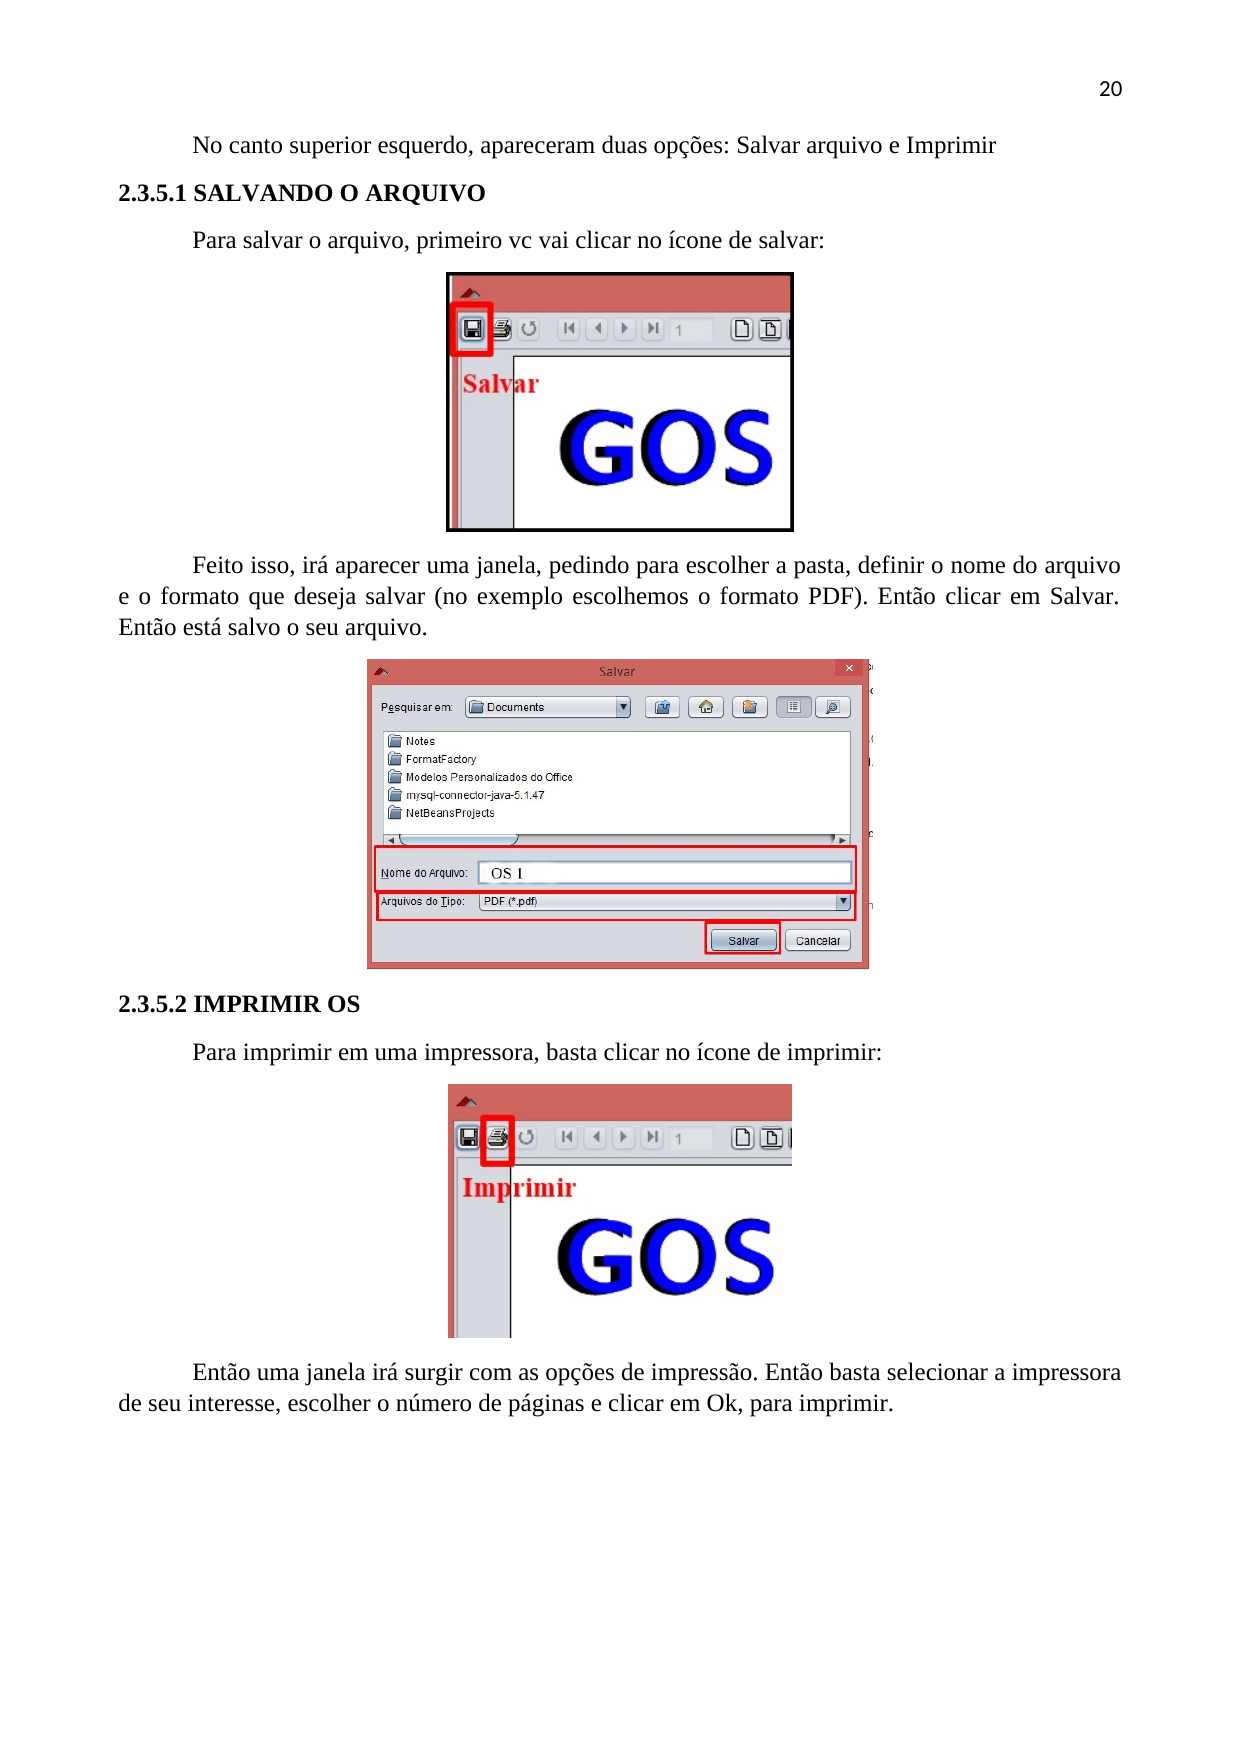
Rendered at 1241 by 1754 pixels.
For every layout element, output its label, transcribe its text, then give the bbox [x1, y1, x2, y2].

text 2.3.5.1 SALVANDO O ARQUIVO [118, 178, 1122, 206]
text Feito isso, irá aparecer uma janela, pedindo para escolher a pasta, definir o nome do arquivo e o formato que deseja salvar (no exemplo escolhemos o formato PDF). Então clicar em Salvar. Então está salvo o seu arquivo. [118, 550, 1122, 641]
text No canto superior esquerdo, apareceram duas opções: Salvar arquivo e Imprimir [118, 130, 1122, 159]
text 2.3.5.2 IMPRIMIR OS [118, 989, 1122, 1018]
text Então uma janela irá surgir com as opções de impressão. Então basta selecionar a impressora de seu interesse, escolher o número de páginas e clicar em Ok, para imprimir. [118, 1357, 1122, 1417]
picture [446, 272, 794, 532]
text Para salvar o arquivo, primeiro vc vai clicar no ícone de salvar: [118, 225, 1122, 254]
picture [367, 659, 873, 971]
text Para imprimir em uma impressora, basta clicar no ícone de imprimir: [118, 1037, 1122, 1066]
picture [448, 1084, 792, 1338]
